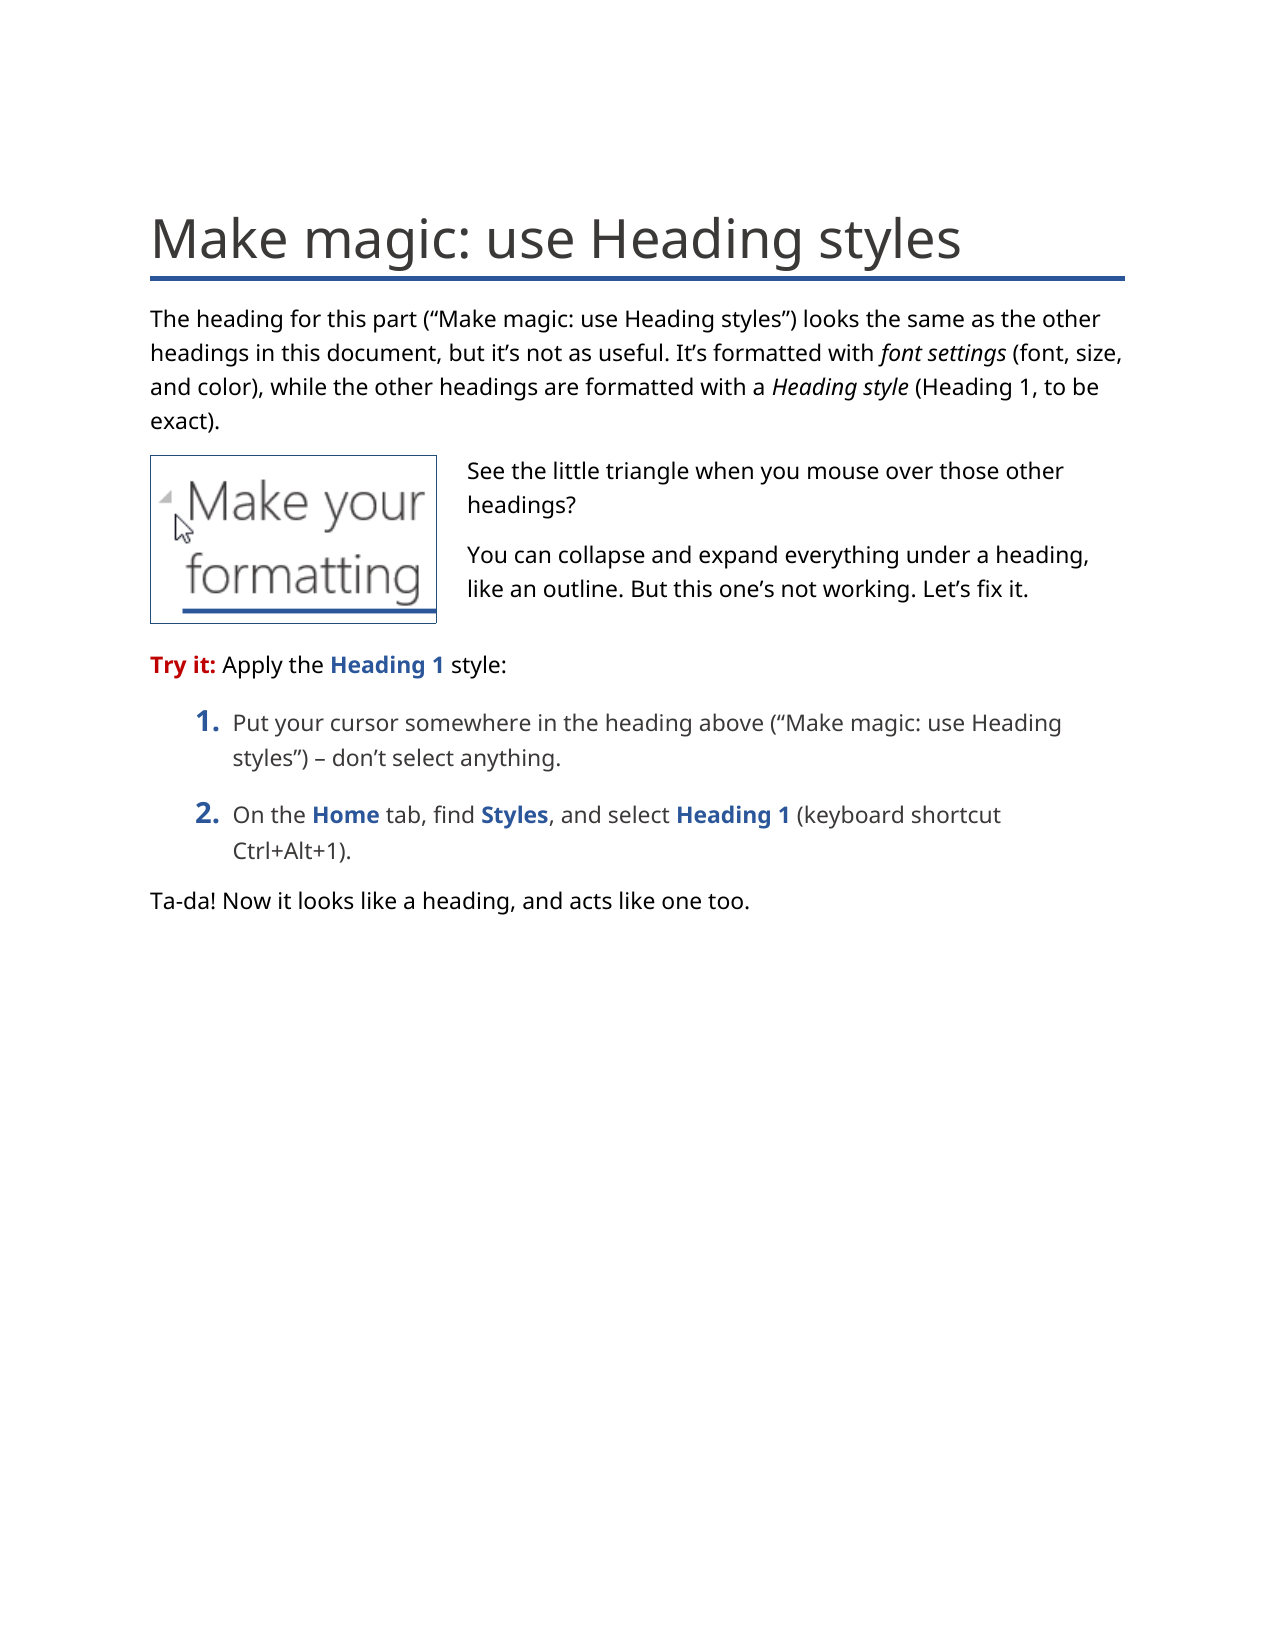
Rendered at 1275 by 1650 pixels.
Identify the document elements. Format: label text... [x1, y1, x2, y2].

list Put your cursor somewhere in the heading above (“Make magic: use Heading styles”) – don’t select anything. [195, 700, 1125, 773]
table_header See the little triangle when you mouse over those other headings? You can collapse and expand everything under a heading, like an outline. But this one’s not working. Let’s fix it. [459, 439, 1125, 633]
table_header [150, 439, 459, 633]
text Ta-da! Now it looks like a heading, and acts like one too. [150, 885, 1125, 916]
list On the Home tab, find Styles, and select Heading 1 (keyboard shortcut Ctrl+Alt+1). [195, 792, 1125, 866]
text Try it: Apply the Heading 1 style: [150, 649, 1125, 681]
text The heading for this part (“Make magic: use Heading styles”) looks the same as the other headings in this document, but it’s not as useful. It’s formatted with font settings (font, size, and color), while the other headings are formatted with a Heading style (Heading 1, to be exact). [150, 303, 1125, 436]
picture [151, 456, 436, 623]
text Make magic: use Heading styles [150, 200, 1125, 276]
